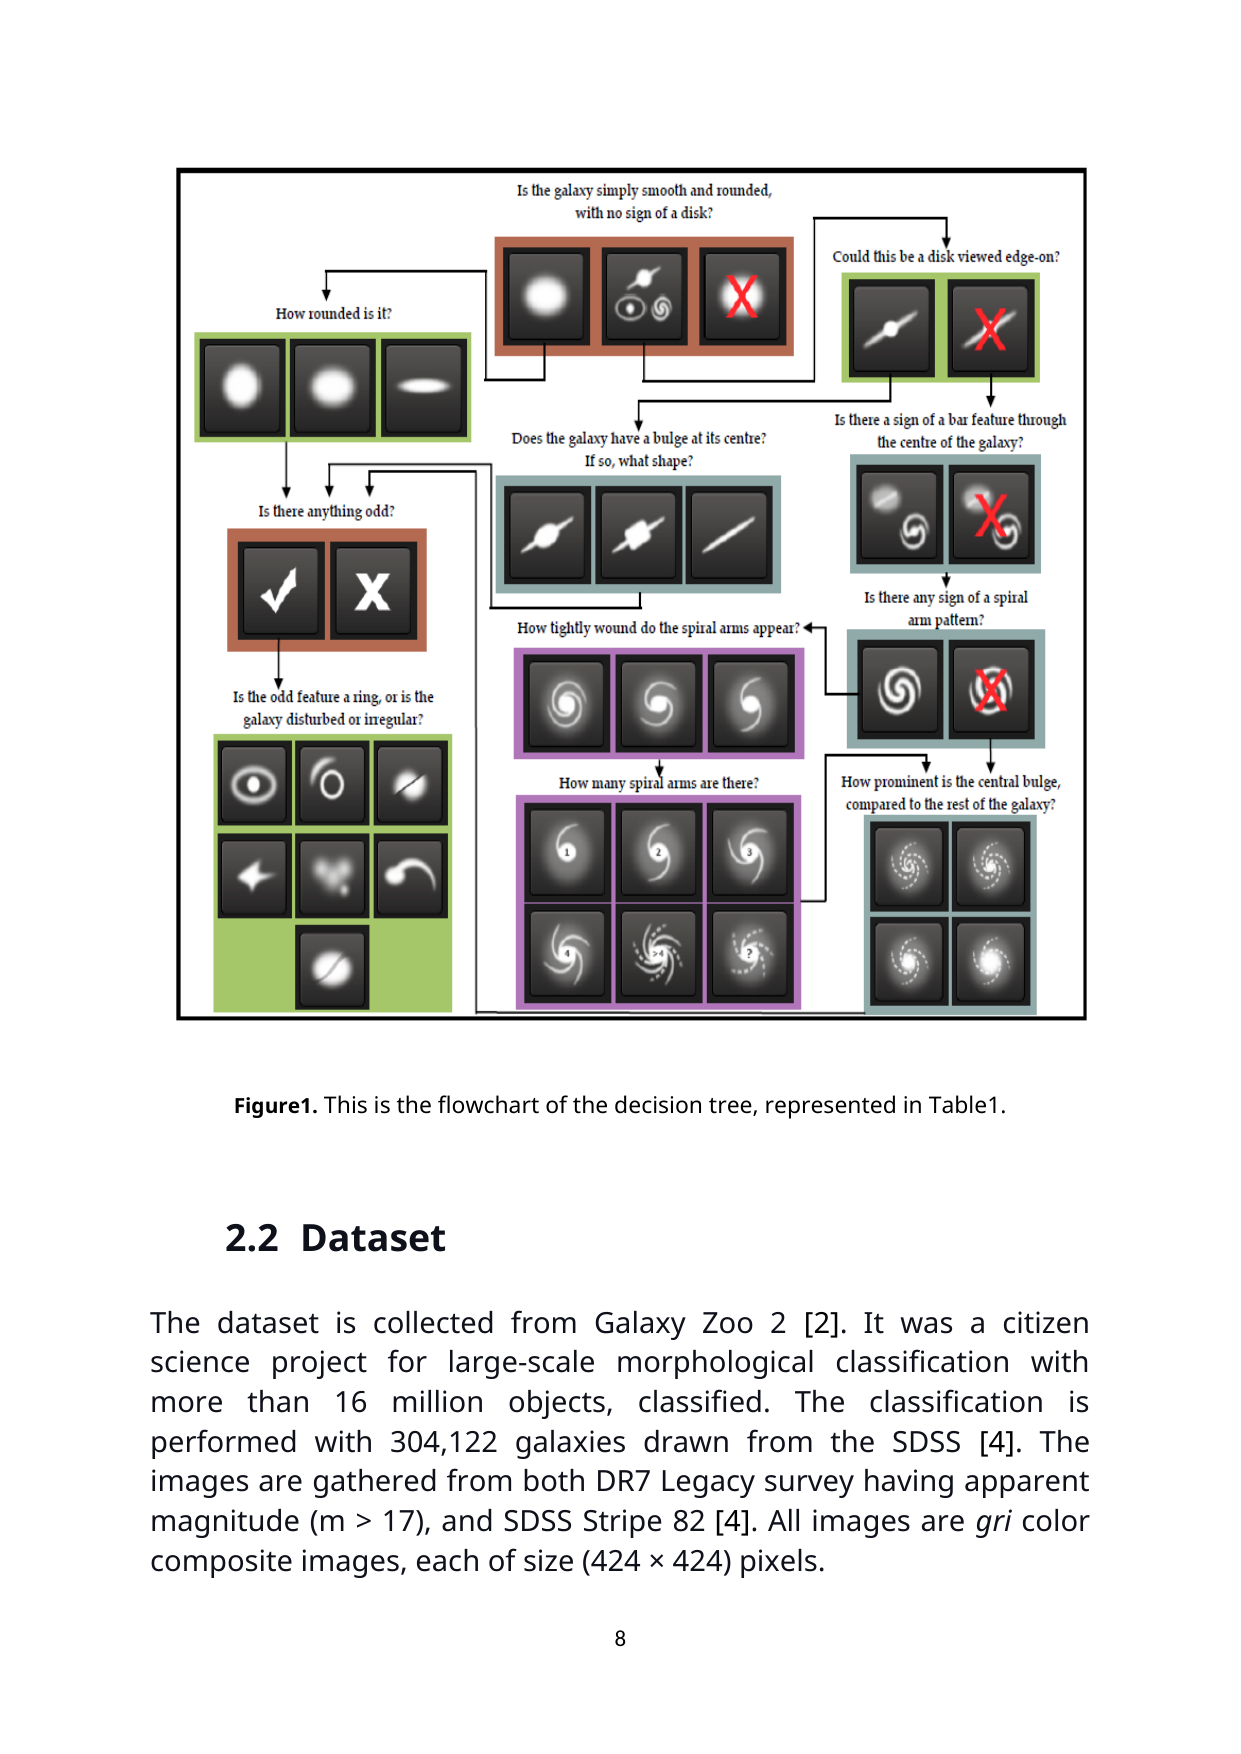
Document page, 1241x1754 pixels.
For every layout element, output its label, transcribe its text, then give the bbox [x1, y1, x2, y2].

list Dataset [225, 1211, 1090, 1262]
picture [150, 150, 1120, 1033]
text The dataset is collected from Galaxy Zoo 2. It was a citizen science project for large-scale morphological classification with more than 16 million objects, classified. The classification is performed with 304,122 galaxies drawn from the SDSS. The images are gathered from both DR7 Legacy survey having apparent magnitude (m > 17), and SDSS Stripe 82 . All images are gri color composite images, each of size (424 × 424) pixels. [150, 1302, 1090, 1580]
text Figure1. This is the flowchart of the decision tree, represented in Table1. [150, 1089, 1090, 1120]
